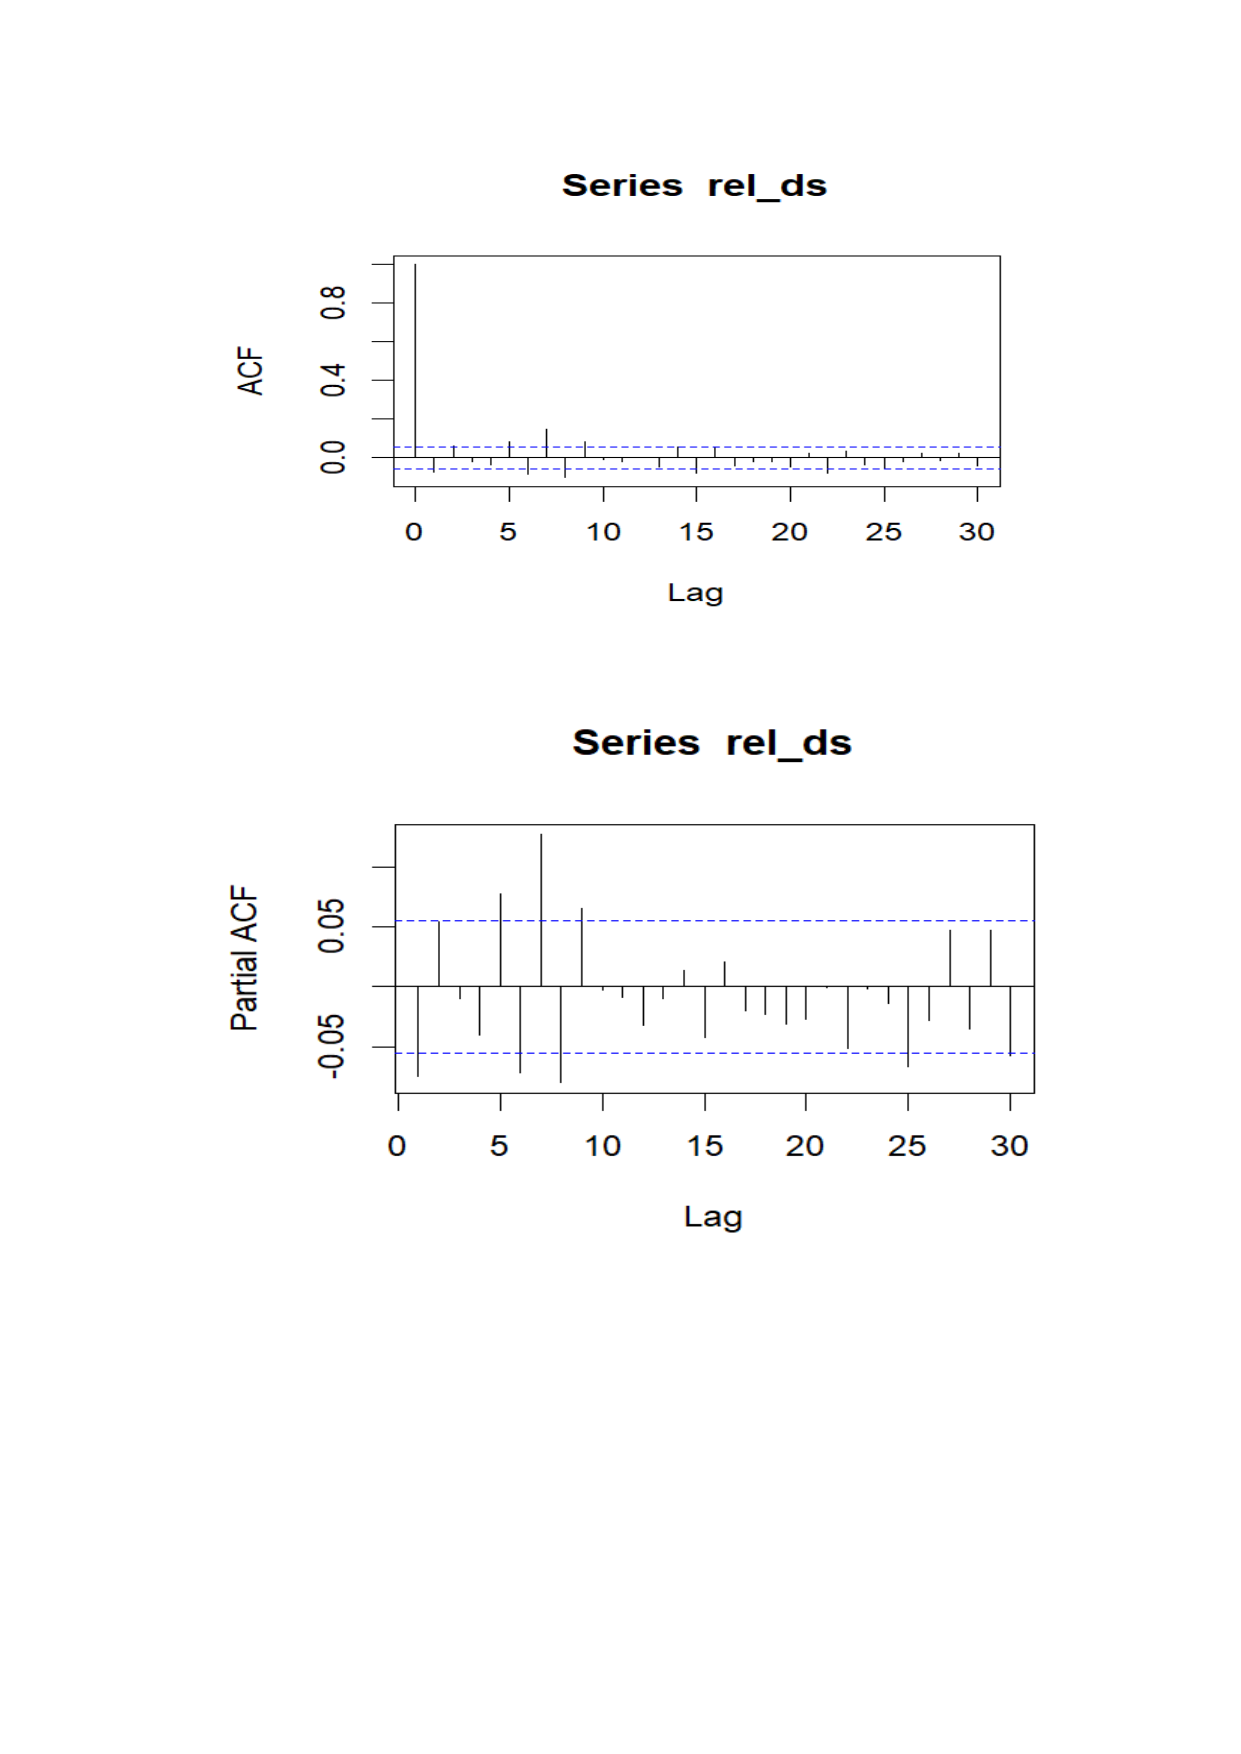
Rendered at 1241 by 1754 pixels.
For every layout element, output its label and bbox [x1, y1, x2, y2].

picture [225, 150, 1054, 623]
picture [225, 699, 1090, 1246]
